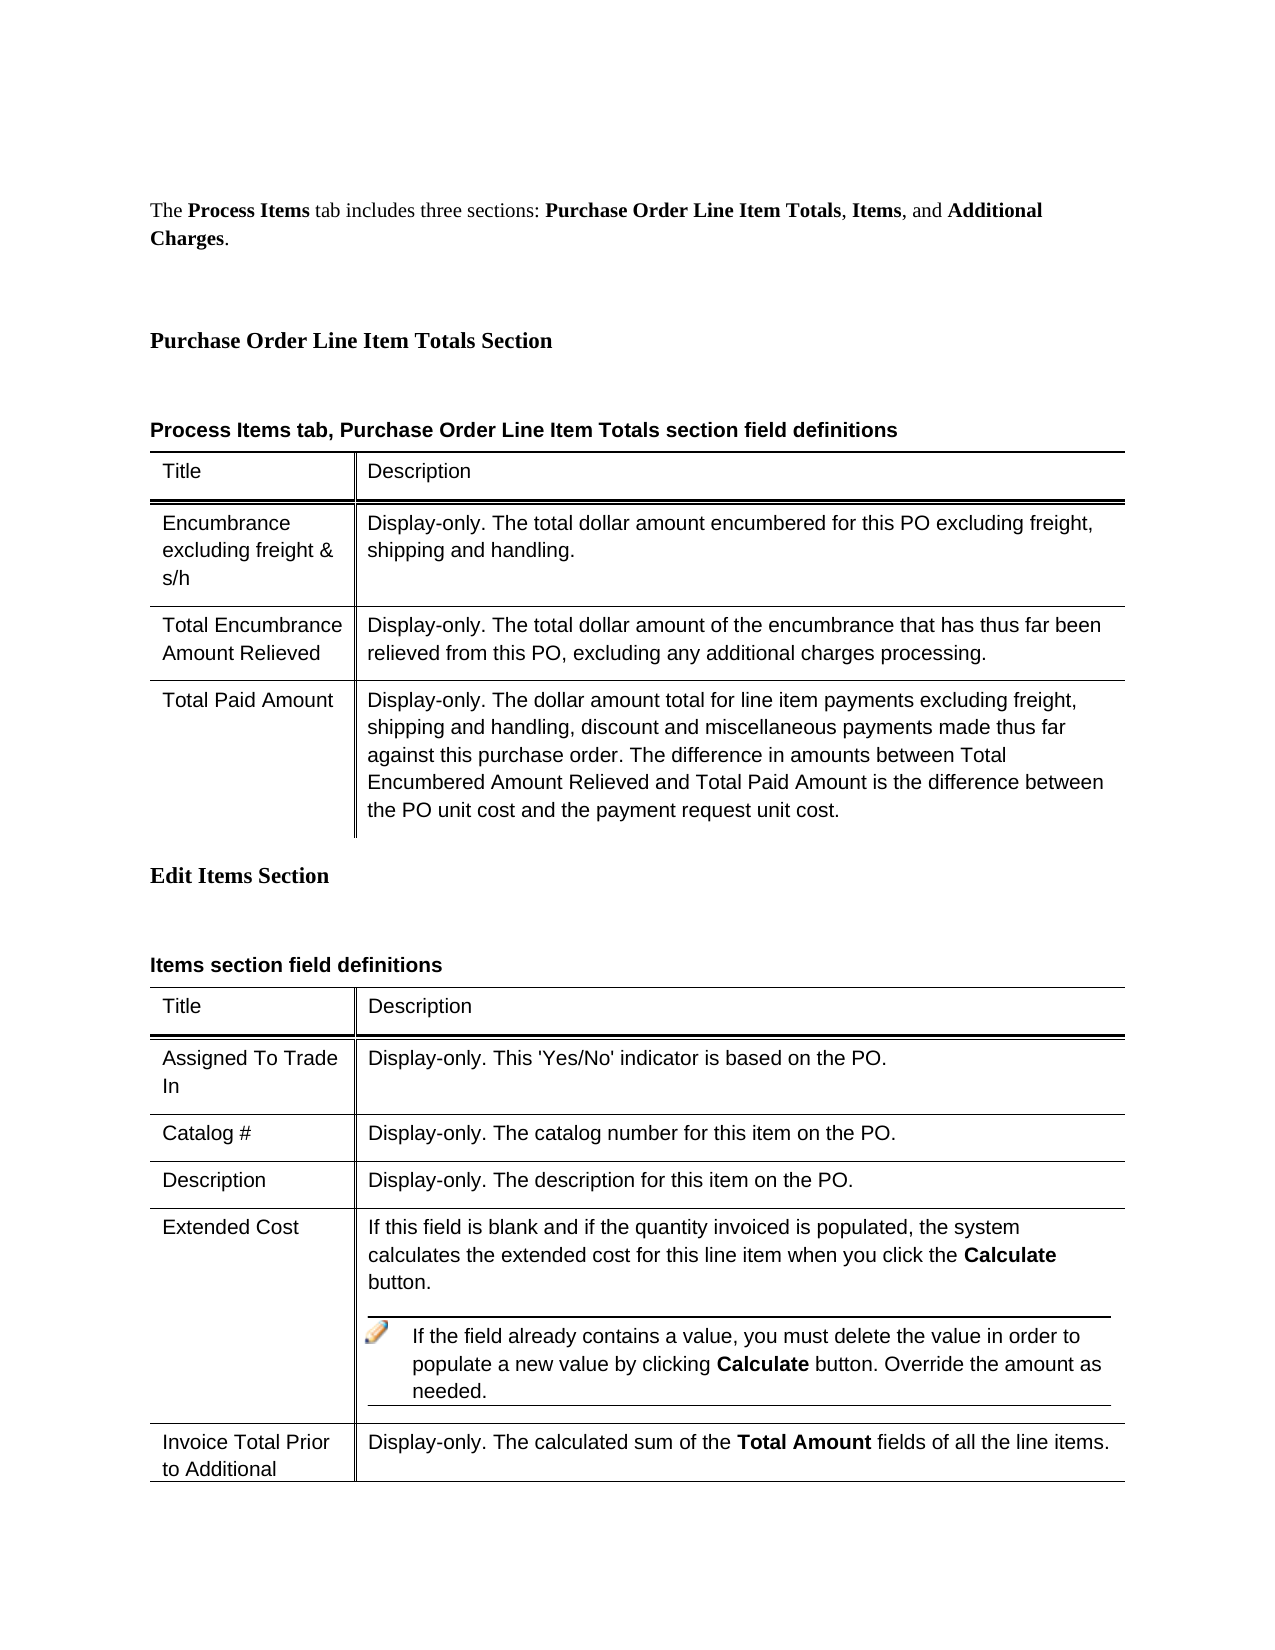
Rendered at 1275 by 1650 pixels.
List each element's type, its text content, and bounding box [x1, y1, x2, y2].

subtitle Items section field definitions [150, 953, 1117, 977]
table_cell Extended Cost [150, 1209, 354, 1422]
subtitle Edit Items Section [150, 862, 1125, 889]
picture [364, 1320, 388, 1344]
table_cell Total Encumbrance Amount Relieved [150, 607, 354, 680]
table_cell Display-only. This 'Yes/No' indicator is based on the PO. [357, 1040, 1125, 1114]
table_header Title [150, 988, 354, 1034]
table_header Description [357, 453, 1125, 498]
table_header Title [150, 453, 354, 498]
subtitle Process Items tab, Purchase Order Line Item Totals section field definitions [150, 418, 1117, 442]
table_cell Catalog # [150, 1115, 354, 1161]
table_cell Assigned To Trade In [150, 1040, 354, 1114]
table_cell Total Paid Amount [150, 681, 354, 837]
table_cell Display-only. The catalog number for this item on the PO. [357, 1115, 1125, 1161]
table_cell Display-only. The description for this item on the PO. [357, 1162, 1125, 1208]
table_cell Display-only. The total dollar amount encumbered for this PO excluding freight, shipping and handling. [357, 505, 1125, 606]
subtitle Purchase Order Line Item Totals Section [150, 327, 1125, 353]
table_header Description [357, 988, 1125, 1034]
table_cell Display-only. The total dollar amount of the encumbrance that has thus far been relieved from this PO, excluding any additional charges processing. [357, 607, 1125, 680]
table_cell Description [150, 1162, 354, 1208]
table_cell Display-only. The dollar amount total for line item payments excluding freight, shipping and handling, discount and miscellaneous payments made thus far against this purchase order. The difference in amounts between Total Encumbered Amount Relieved and Total Paid Amount is the difference between the PO unit cost and the payment request unit cost. [357, 681, 1125, 837]
table_cell Encumbrance excluding freight & s/h [150, 505, 354, 606]
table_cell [150, 1424, 354, 1481]
text The Process Items tab includes three sections: Purchase Order Line Item Totals, Items, and Additional Charges. [150, 198, 1125, 250]
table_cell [357, 1424, 1125, 1481]
table_cell If this field is blank and if the quantity invoiced is populated, the system calculates the extended cost for this line item when you click the Calculate button. If the field already contains a value, you must delete the value in order to populate a new value by clicking Calculate button. Override the amount as needed. [357, 1209, 1125, 1422]
